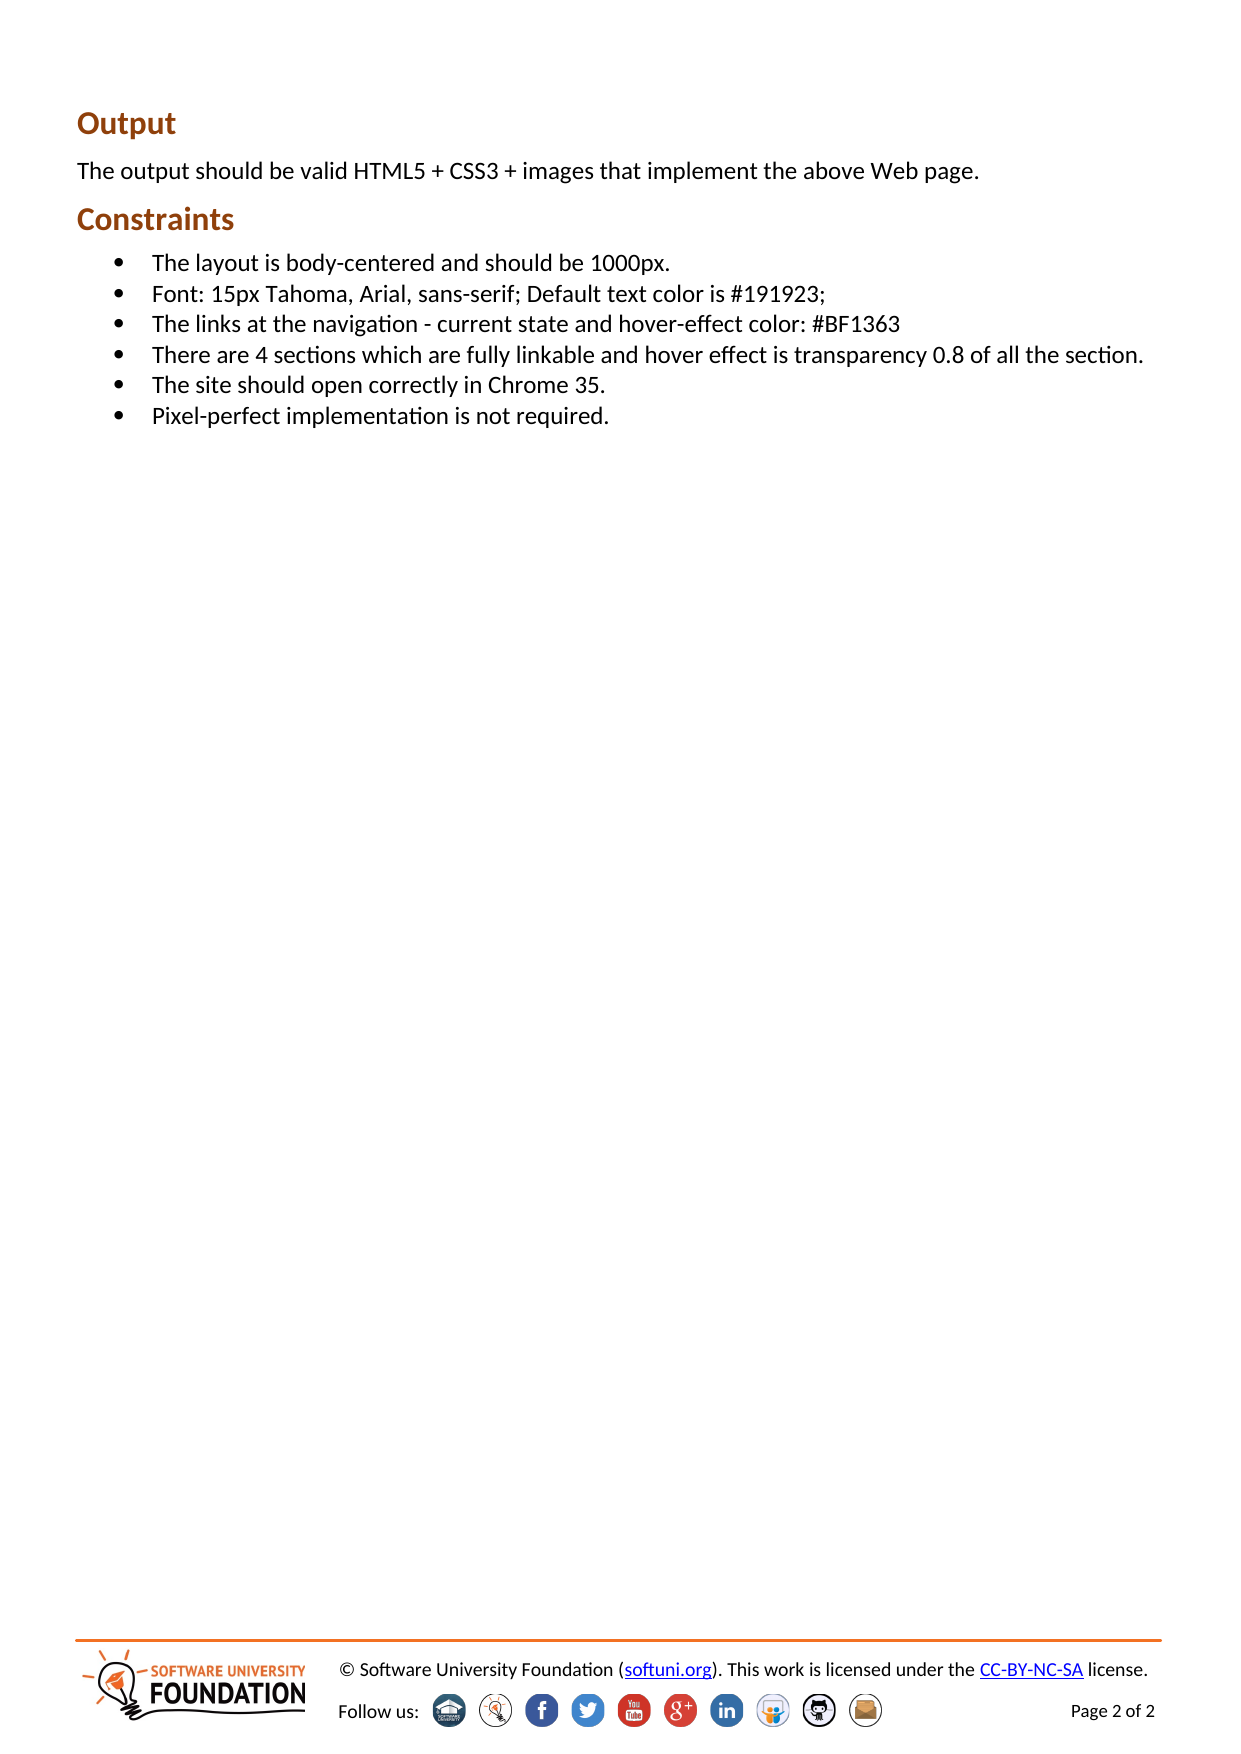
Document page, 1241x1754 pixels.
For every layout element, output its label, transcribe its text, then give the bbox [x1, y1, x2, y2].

picture [802, 1694, 836, 1727]
picture [617, 1694, 651, 1727]
list The layout is body-centered and should be 1000px. [114, 247, 1163, 278]
picture [756, 1694, 790, 1727]
picture [710, 1694, 744, 1727]
picture [849, 1694, 882, 1727]
text The output should be valid HTML5 + CSS3 + images that implement the above Web page. [77, 155, 1163, 186]
list There are 4 sections which are fully linkable and hover effect is transparency 0.8 of all the section. [114, 339, 1163, 369]
list The links at the navigation - current state and hover-effect color: #BF1363 [114, 308, 1163, 339]
list The site should open correctly in Chrome 35. [114, 369, 1163, 400]
picture [432, 1694, 466, 1727]
list Font: 15px Tahoma, Arial, sans-serif; Default text color is #191923; [114, 278, 1163, 308]
subtitle Constraints [77, 198, 1163, 239]
picture [525, 1694, 559, 1727]
picture [81, 1648, 305, 1721]
subtitle Output [77, 102, 1163, 143]
picture [664, 1694, 697, 1727]
picture [571, 1694, 605, 1727]
picture [479, 1694, 512, 1727]
list Pixel-perfect implementation is not required. [114, 400, 1163, 431]
